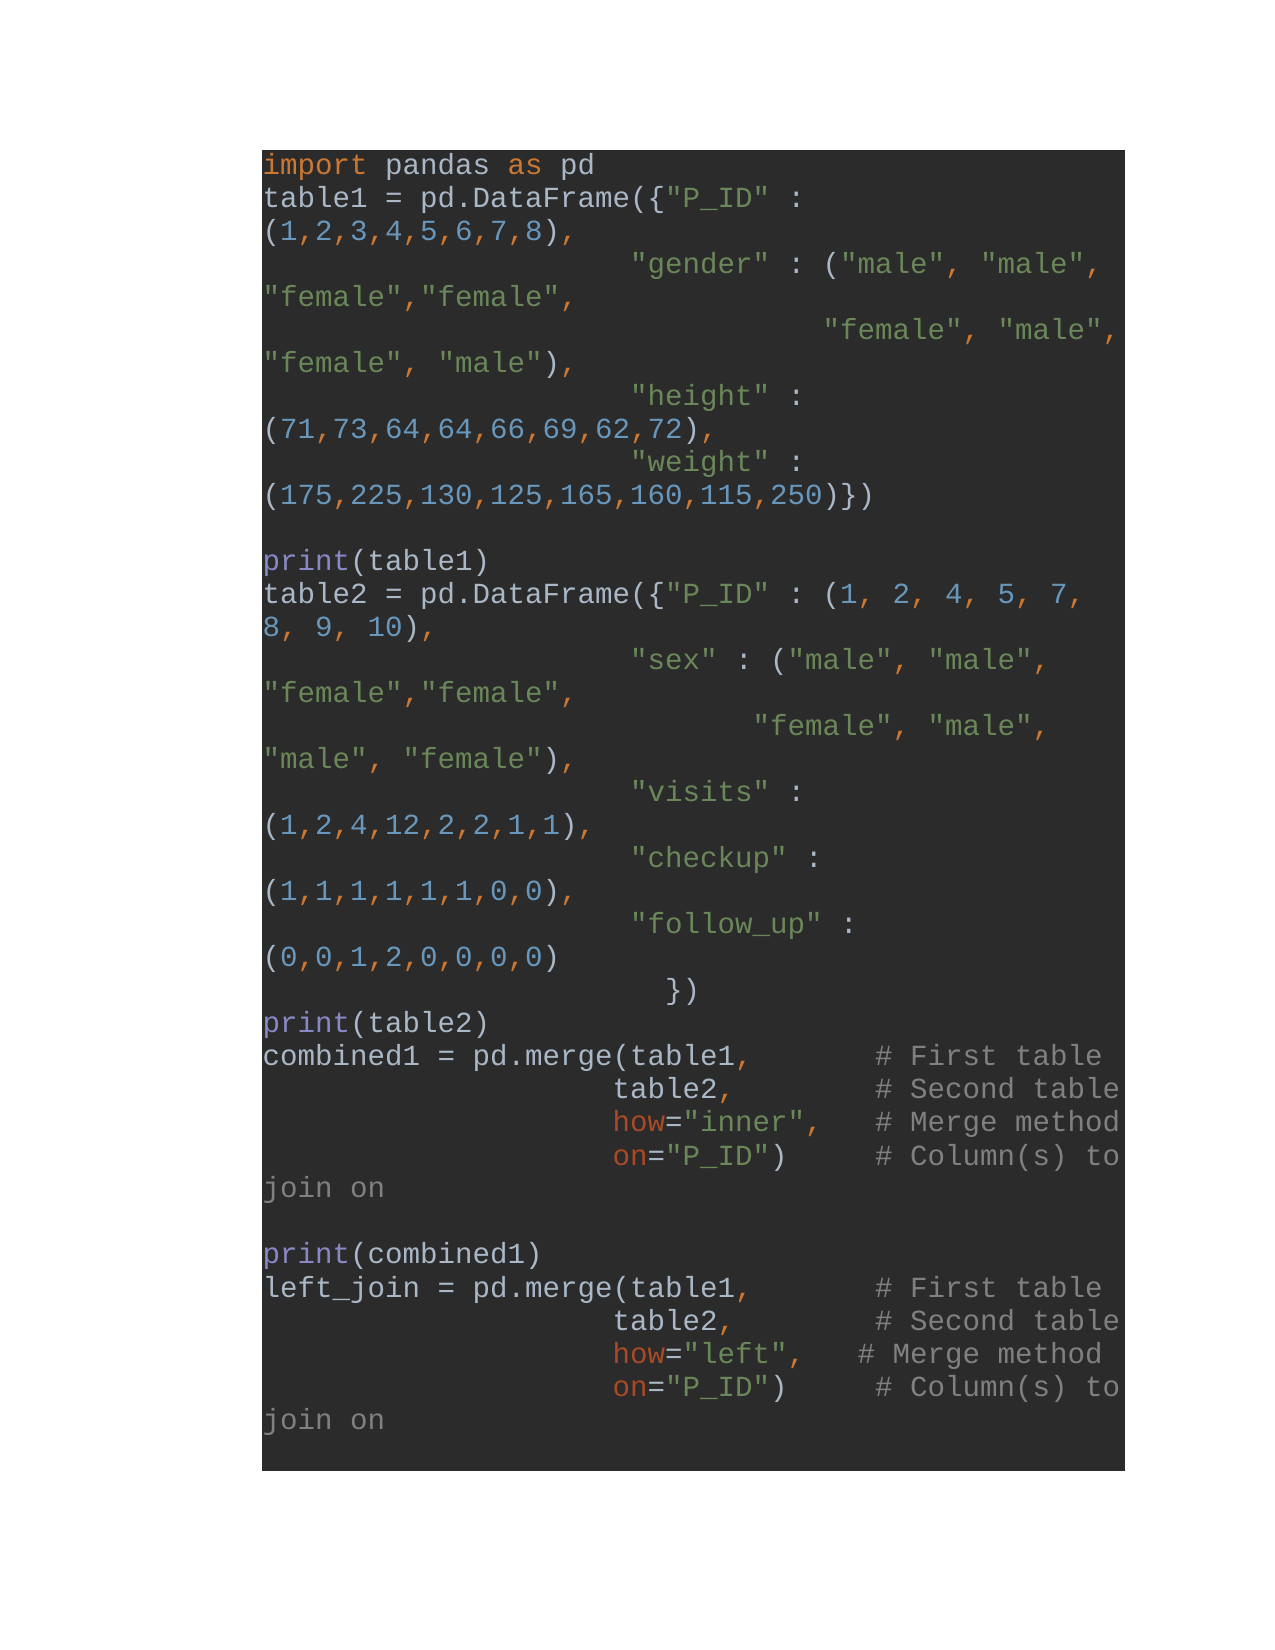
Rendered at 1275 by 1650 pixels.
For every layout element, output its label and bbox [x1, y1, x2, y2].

text [262, 150, 1125, 1471]
